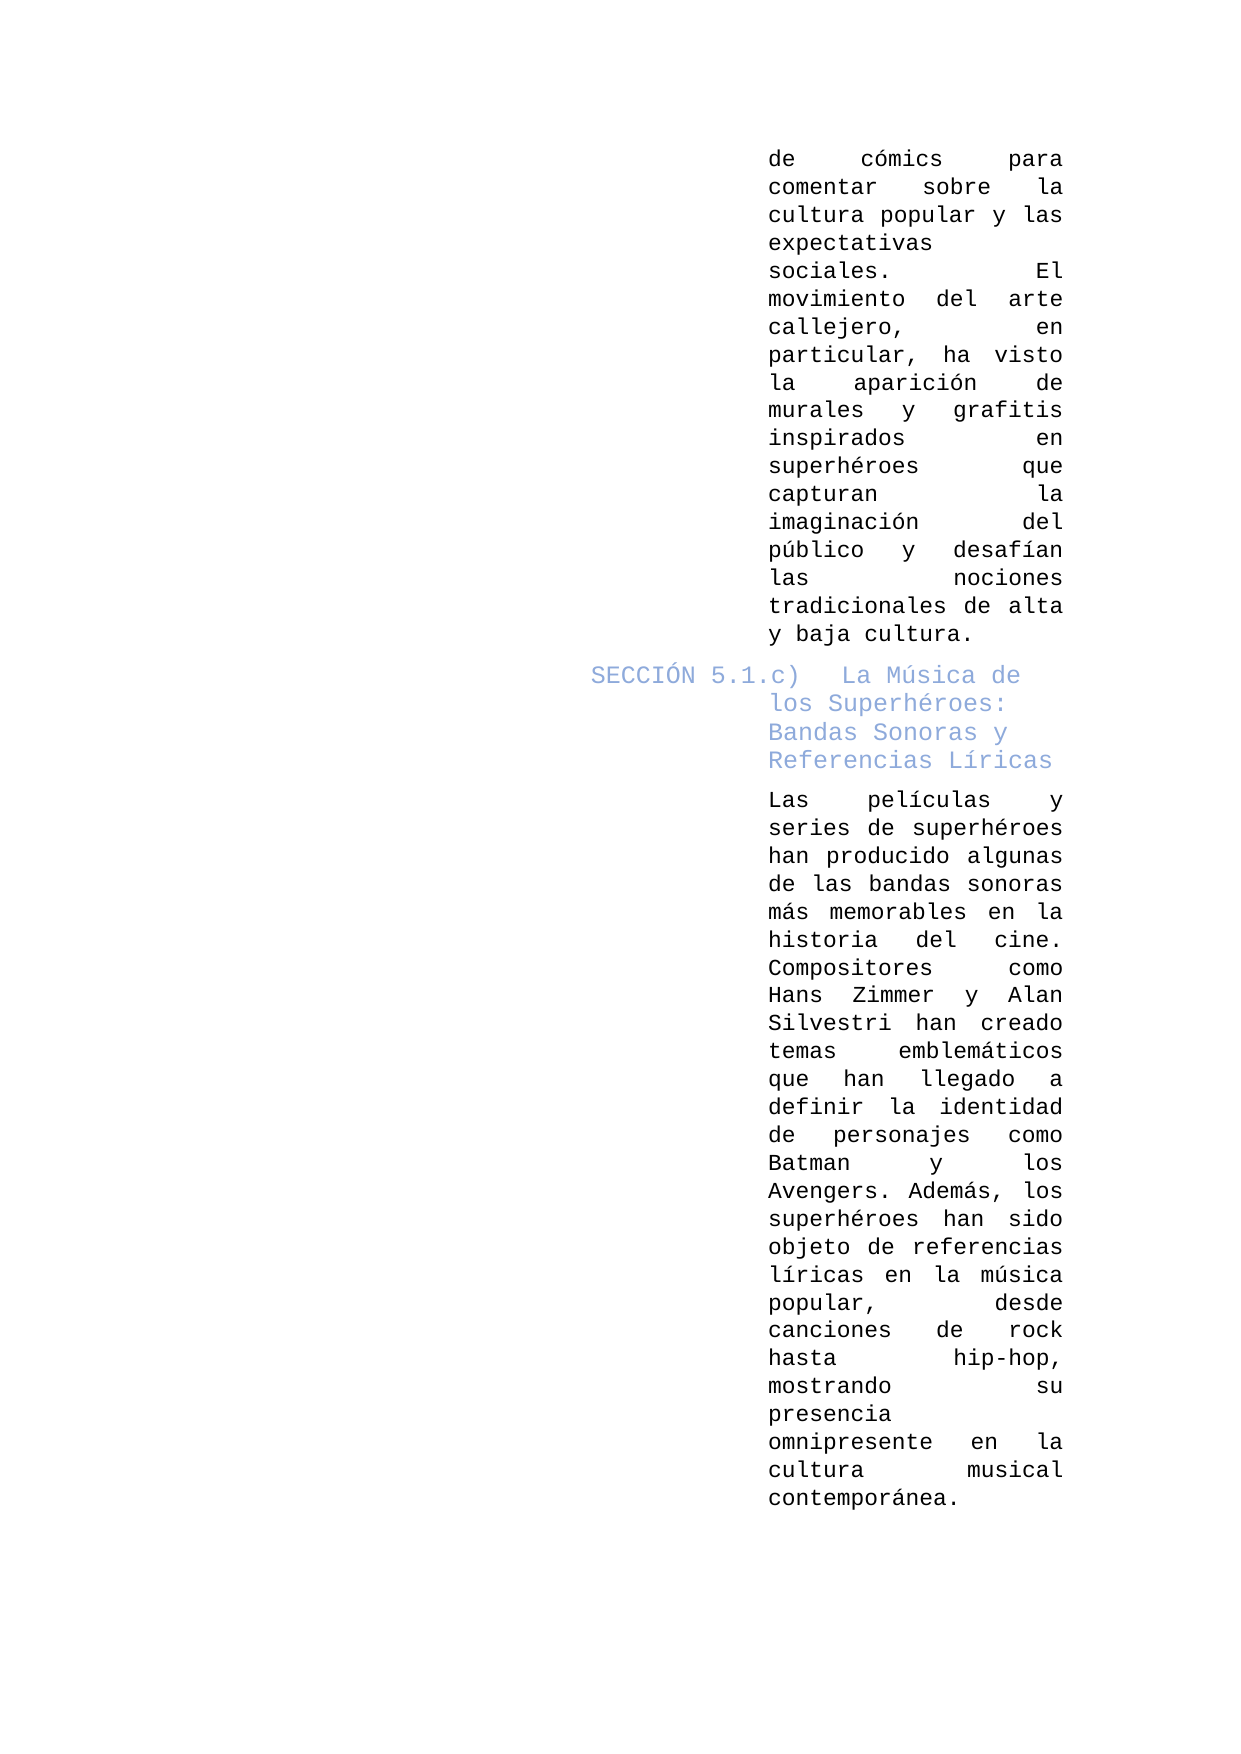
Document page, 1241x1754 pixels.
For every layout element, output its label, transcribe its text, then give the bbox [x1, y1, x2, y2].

text Las películas y series de superhéroes han producido algunas de las bandas sonoras más memorables en la historia del cine. Compositores como Hans Zimmer y Alan Silvestri han creado temas emblemáticos que han llegado a definir la identidad de personajes como Batman y los Avengers. Además, los superhéroes han sido objeto de referencias líricas en la música popular, desde canciones de rock hasta hip-hop, mostrando su presencia omnipresente en la cultura musical contemporánea. [768, 788, 1063, 1512]
subtitle La Música de los Superhéroes: Bandas Sonoras y Referencias Líricas [591, 663, 1063, 776]
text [768, 148, 1063, 648]
